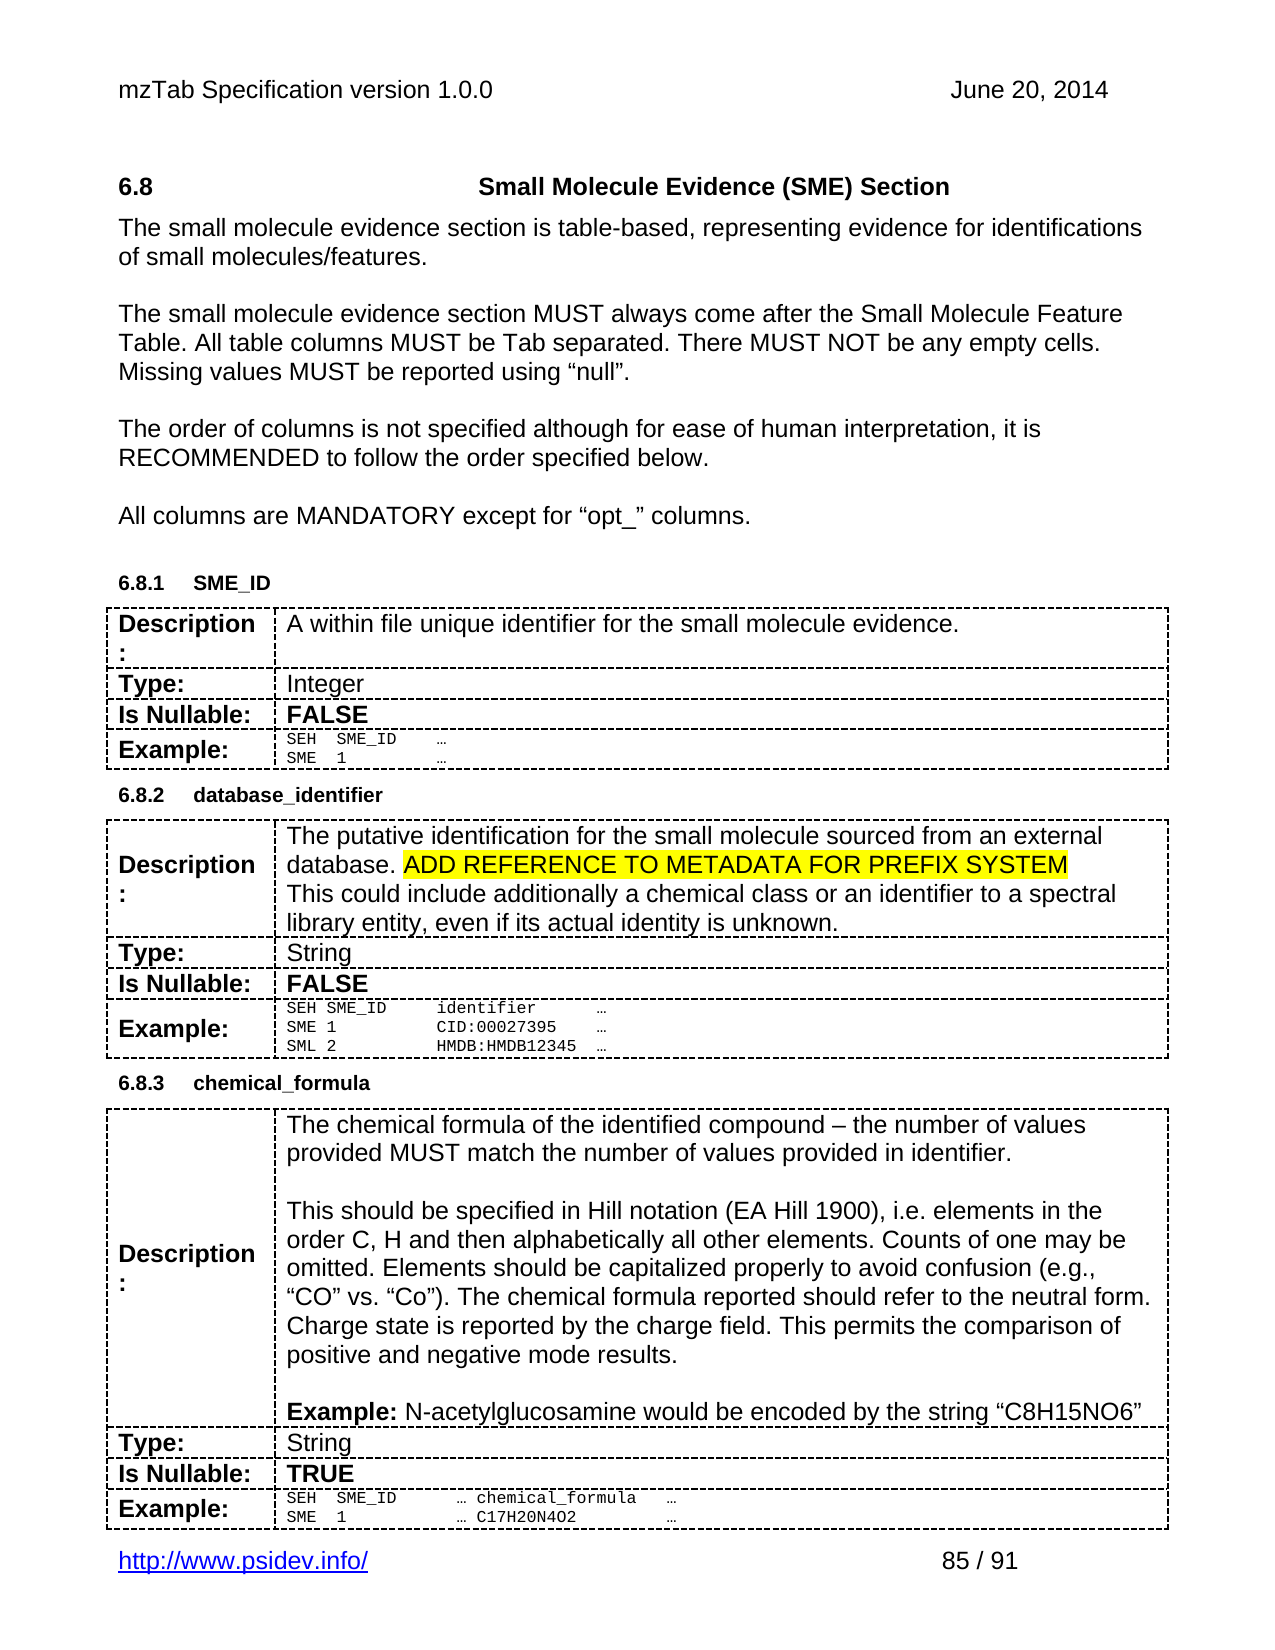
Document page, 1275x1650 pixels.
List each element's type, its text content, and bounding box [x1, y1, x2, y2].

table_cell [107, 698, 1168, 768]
subtitle database_identifier [118, 783, 1157, 807]
text The small molecule evidence section is table-based, representing evidence for identifications of small molecules/features. [118, 213, 1157, 271]
subtitle chemical_formula [118, 1071, 1157, 1095]
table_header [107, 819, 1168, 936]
text The small molecule evidence section MUST always come after the Small Molecule Feature Table. All table columns MUST be Tab separated. There MUST NOT be any empty cells. Missing values MUST be reported using “null”. [118, 299, 1157, 386]
subtitle SME_ID [118, 571, 1157, 594]
text The order of columns is not specified although for ease of human interpretation, it is RECOMMENDED to follow the order specified below. [118, 414, 1157, 472]
subtitle Small Molecule Evidence (SME) Section [118, 172, 1157, 201]
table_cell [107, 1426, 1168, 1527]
text All columns are MANDATORY except for “opt_” columns. [118, 501, 1157, 529]
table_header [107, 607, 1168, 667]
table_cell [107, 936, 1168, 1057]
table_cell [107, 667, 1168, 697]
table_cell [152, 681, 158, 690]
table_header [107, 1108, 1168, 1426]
